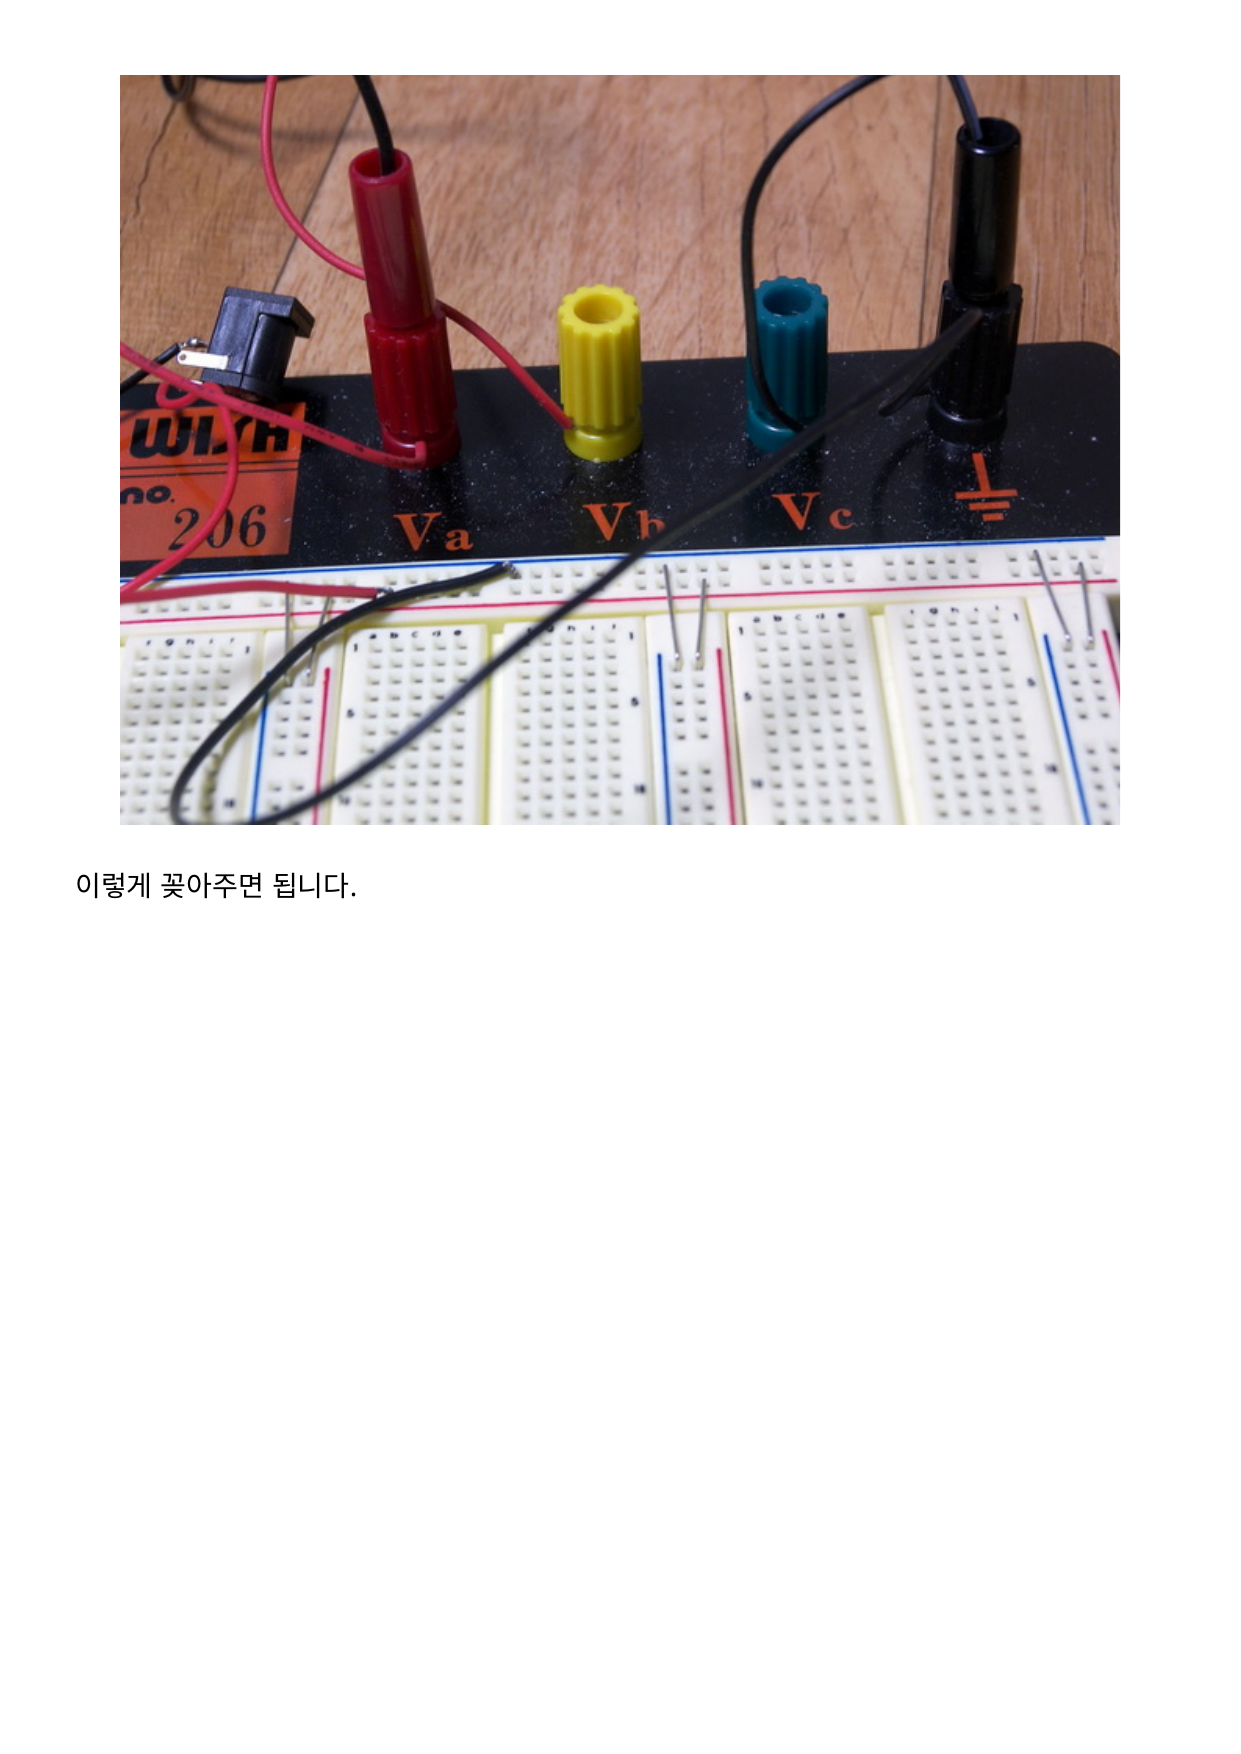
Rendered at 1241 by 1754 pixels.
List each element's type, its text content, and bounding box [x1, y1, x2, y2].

picture [120, 75, 1121, 825]
text 이렇게 꽂아주면 됩니다. [75, 825, 1165, 904]
